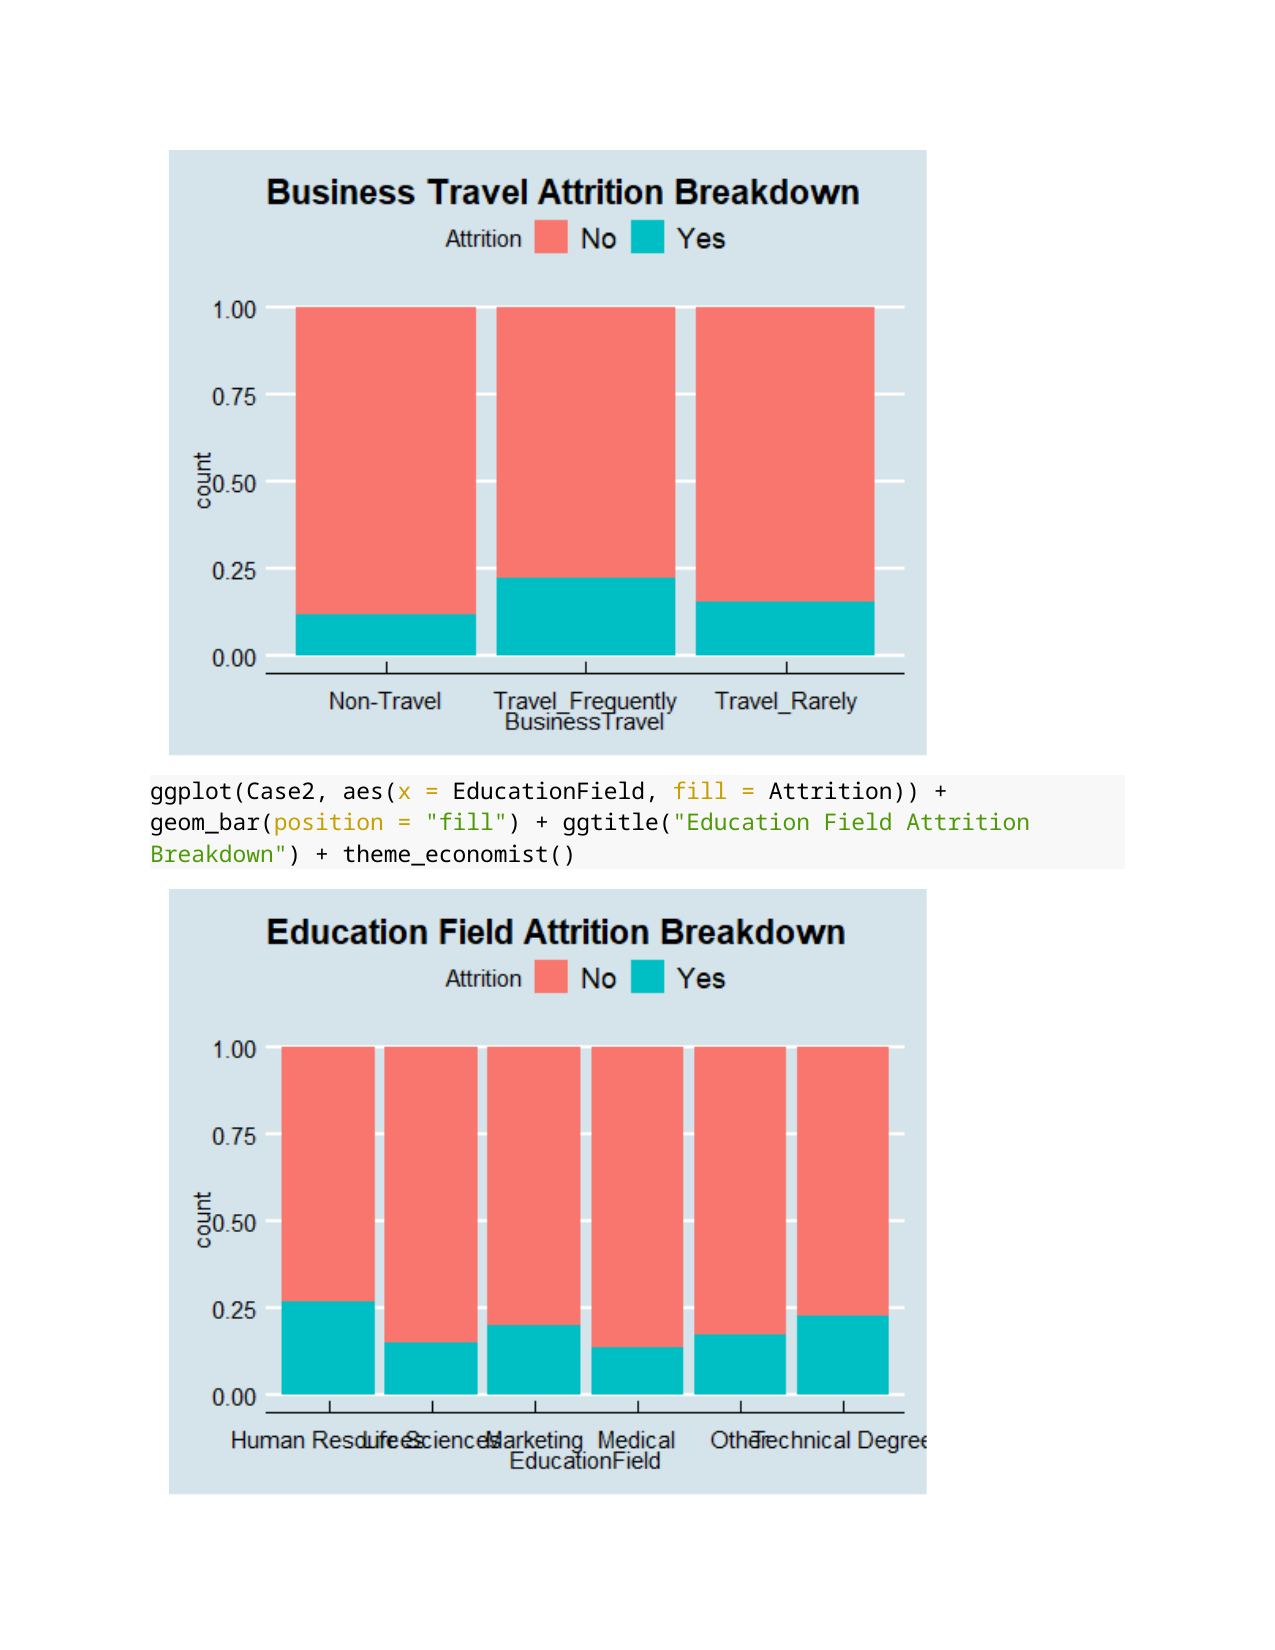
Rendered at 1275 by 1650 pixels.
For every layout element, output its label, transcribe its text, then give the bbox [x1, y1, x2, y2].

picture [168, 150, 927, 757]
picture [168, 889, 927, 1496]
text ggplot(Case2, aes(x = EducationField, fill = Attrition)) + geom_bar(position = "fill") + ggtitle("Education Field Attrition Breakdown") + theme_economist() [576, 775, 1125, 869]
